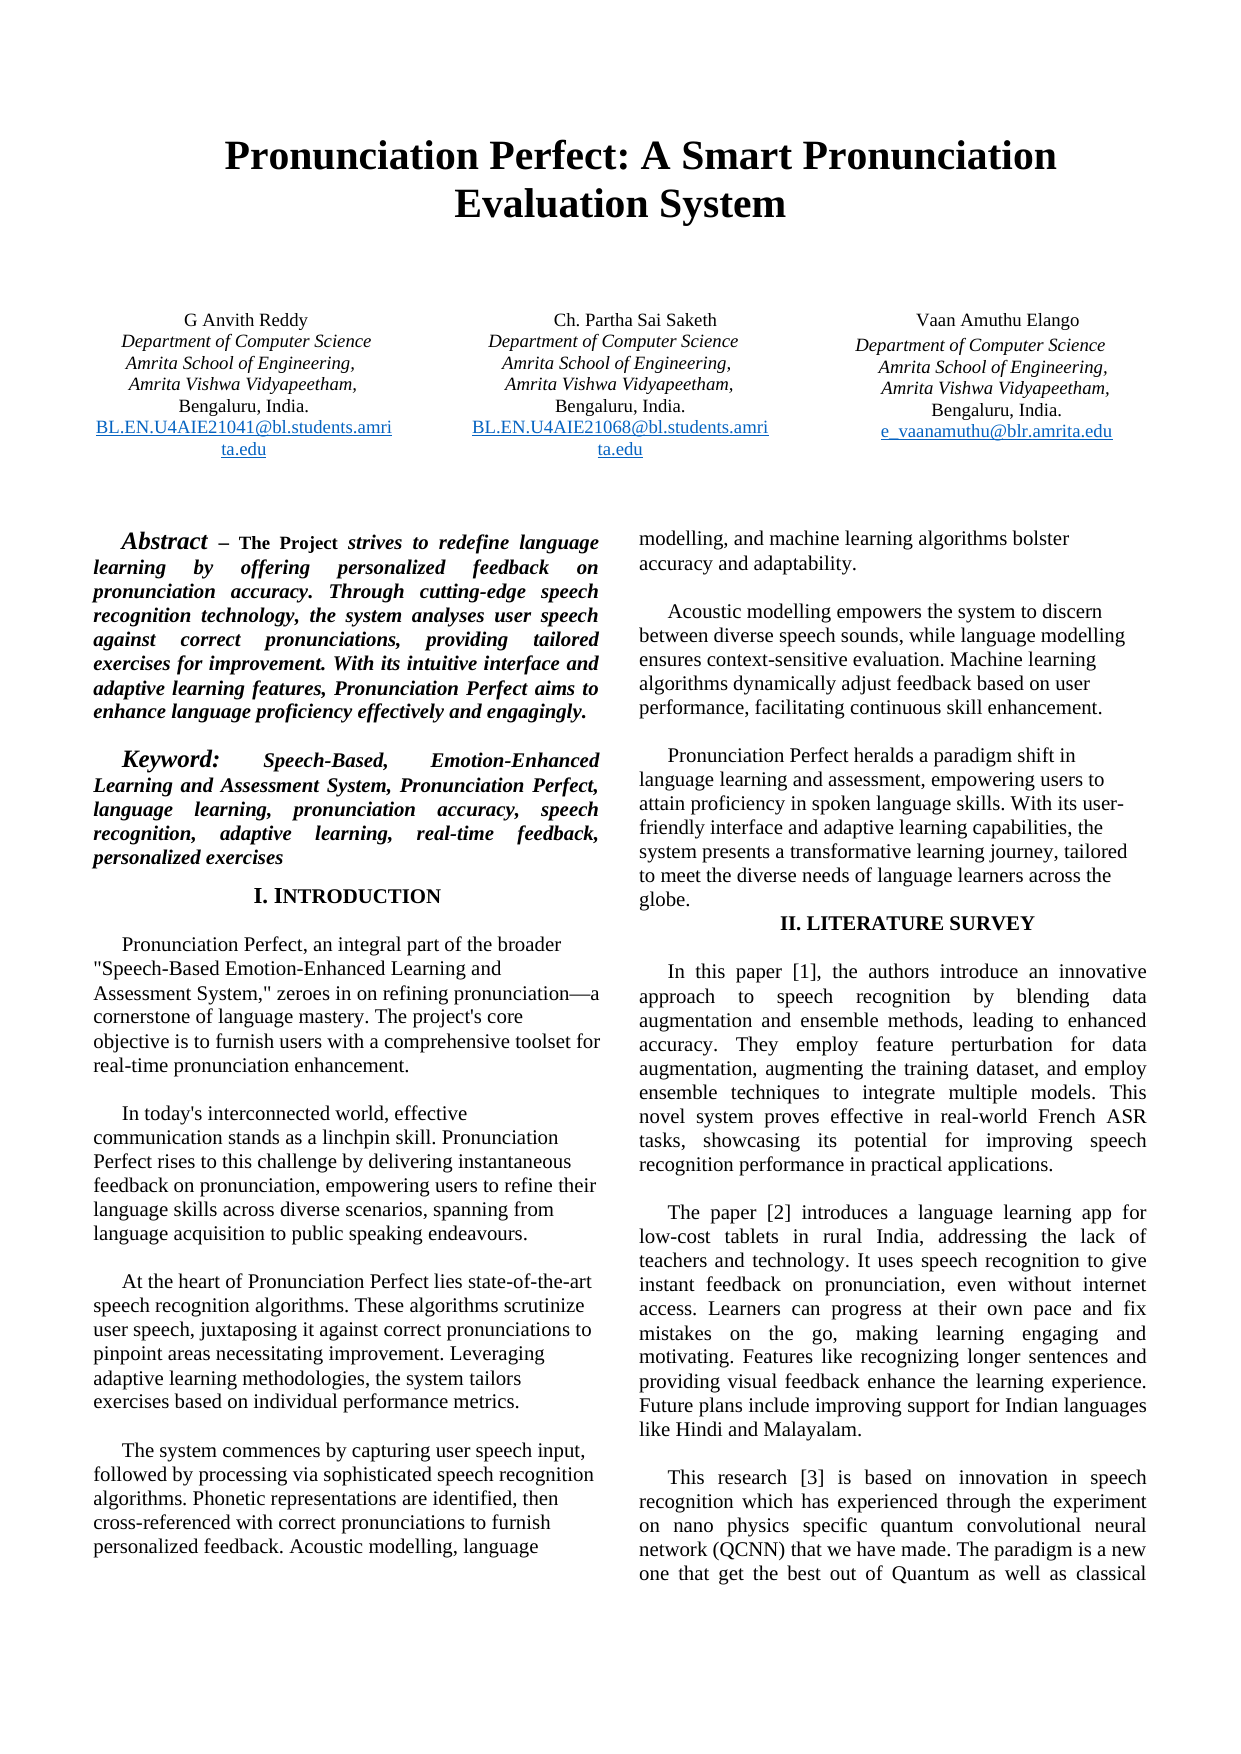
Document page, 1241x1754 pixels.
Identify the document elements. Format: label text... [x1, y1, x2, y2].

text Amrita Vishwa Vidyapeetham, Bengaluru, India. BL.EN.U4AIE21068@bl.students.amrita.edu [469, 373, 771, 459]
text Department of Computer Science Amrita School of Engineering, [93, 330, 394, 373]
text Acoustic modelling empowers the system to discern between diverse speech sounds, while language modelling ensures context-sensitive evaluation. Machine learning algorithms dynamically adjust feedback based on user performance, facilitating continuous skill enhancement. [639, 598, 1147, 719]
text Pronunciation Perfect, an integral part of the broader "Speech-Based Emotion-Enhanced Learning and Assessment System," zeroes in on refining pronunciation—a cornerstone of language mastery. The project's core objective is to furnish users with a comprehensive toolset for real-time pronunciation enhancement. [93, 932, 601, 1077]
text Amrita Vishwa Vidyapeetham, Bengaluru, India. BL.EN.U4AIE21041@bl.students.amrita.edu [93, 373, 394, 459]
text Ch. Partha Sai Saketh Department of Computer Science Amrita School of Engineering, [469, 308, 771, 373]
text Department of Computer Science Amrita School of Engineering, [846, 334, 1147, 377]
text Pronunciation Perfect: A Smart Pronunciation Evaluation System [93, 130, 1147, 226]
text The system commences by capturing user speech input, followed by processing via sophisticated speech recognition algorithms. Phonetic representations are identified, then cross-referenced with correct pronunciations to furnish personalized feedback. Acoustic modelling, language modelling, and machine learning algorithms bolster accuracy and adaptability. [93, 1438, 601, 1558]
text At the heart of Pronunciation Perfect lies state-of-the-art speech recognition algorithms. These algorithms scrutinize user speech, juxtaposing it against correct pronunciations to pinpoint areas necessitating improvement. Leveraging adaptive learning methodologies, the system tailors exercises based on individual performance metrics. [93, 1269, 601, 1413]
text Abstract – The Project strives to redefine language learning by offering personalized feedback on pronunciation accuracy. Through cutting-edge speech recognition technology, the system analyses user speech against correct pronunciations, providing tailored exercises for improvement. With its intuitive interface and adaptive learning features, Pronunciation Perfect aims to enhance language proficiency effectively and engagingly. [93, 526, 601, 723]
text The system commences by capturing user speech input, followed by processing via sophisticated speech recognition algorithms. Phonetic representations are identified, then cross-referenced with correct pronunciations to furnish personalized feedback. Acoustic modelling, language modelling, and machine learning algorithms bolster accuracy and adaptability. [639, 526, 1147, 574]
text Vaan Amuthu Elango [846, 308, 1147, 330]
text Amrita Vishwa Vidyapeetham, Bengaluru, India. e_vaanamuthu@blr.amrita.edu [846, 377, 1147, 442]
text Pronunciation Perfect heralds a paradigm shift in language learning and assessment, empowering users to attain proficiency in spoken language skills. With its user-friendly interface and adaptive learning capabilities, the system presents a transformative learning journey, tailored to meet the diverse needs of language learners across the globe. [639, 743, 1147, 911]
text G Anvith Reddy [93, 308, 394, 330]
text I. INTRODUCTION [93, 882, 601, 908]
text Keyword: Speech-Based, Emotion-Enhanced Learning and Assessment System, Pronunciation Perfect, language learning, pronunciation accuracy, speech recognition, adaptive learning, real-time feedback, personalized exercises [93, 744, 601, 869]
text In this paper [1], the authors introduce an innovative approach to speech recognition by blending data augmentation and ensemble methods, leading to enhanced accuracy. They employ feature perturbation for data augmentation, augmenting the training dataset, and employ ensemble techniques to integrate multiple models. This novel system proves effective in real-world French ASR tasks, showcasing its potential for improving speech recognition performance in practical applications. [639, 959, 1147, 1176]
text In today's interconnected world, effective communication stands as a linchpin skill. Pronunciation Perfect rises to this challenge by delivering instantaneous feedback on pronunciation, empowering users to refine their language skills across diverse scenarios, spanning from language acquisition to public speaking endeavours. [93, 1101, 601, 1245]
text The paper [2] introduces a language learning app for low-cost tablets in rural India, addressing the lack of teachers and technology. It uses speech recognition to give instant feedback on pronunciation, even without internet access. Learners can progress at their own pace and fix mistakes on the go, making learning engaging and motivating. Features like recognizing longer sentences and providing visual feedback enhance the learning experience. Future plans include improving support for Indian languages like Hindi and Malayalam. [639, 1200, 1147, 1441]
text II. LITERATURE SURVEY [639, 911, 1147, 935]
